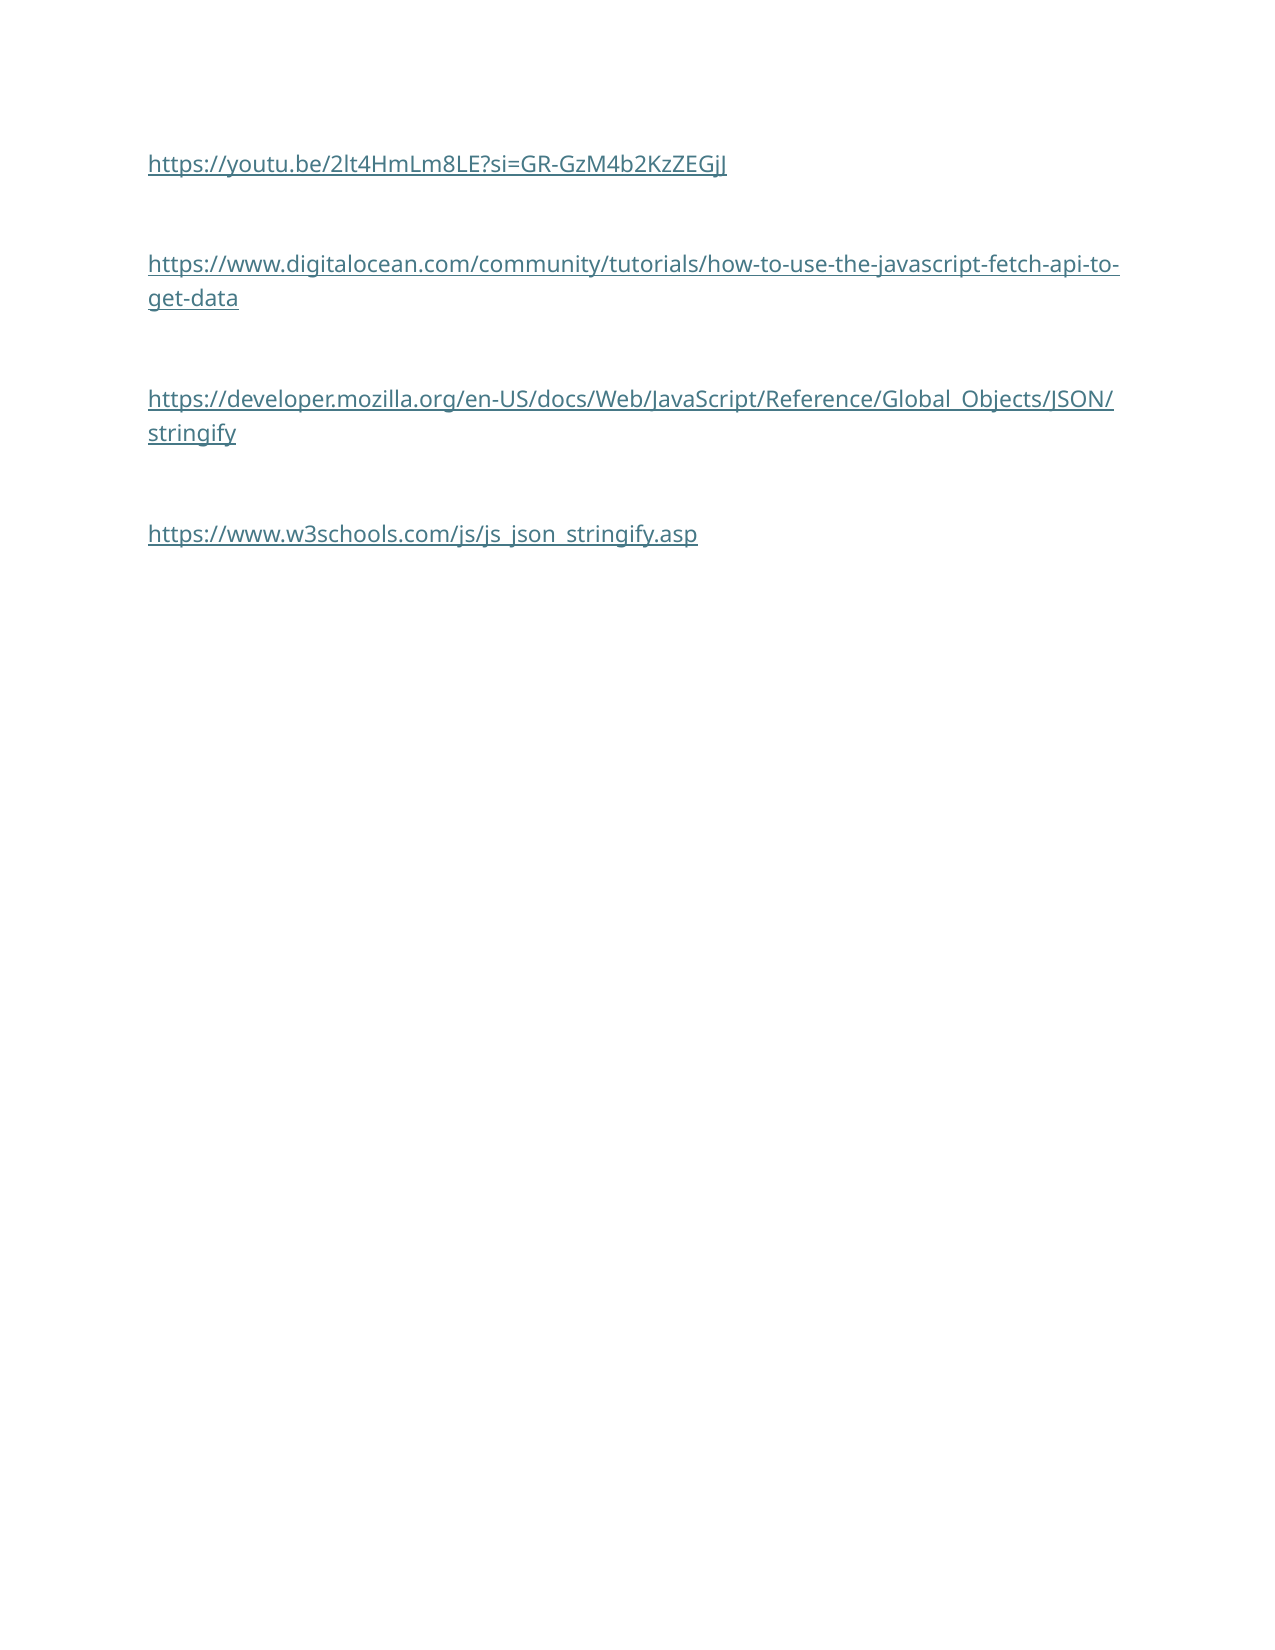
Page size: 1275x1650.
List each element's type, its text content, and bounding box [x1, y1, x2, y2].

text https://www.w3schools.com/js/js_json_stringify.asp [148, 518, 1127, 549]
text https://developer.mozilla.org/en-US/docs/Web/JavaScript/Reference/Global_Objects/JSON/stringify [148, 383, 1127, 448]
text https://www.digitalocean.com/community/tutorials/how-to-use-the-javascript-fetch-api-to-get-data [148, 248, 1127, 313]
text https://youtu.be/2lt4HmLm8LE?si=GR-GzM4b2KzZEGjJ [148, 148, 1127, 179]
